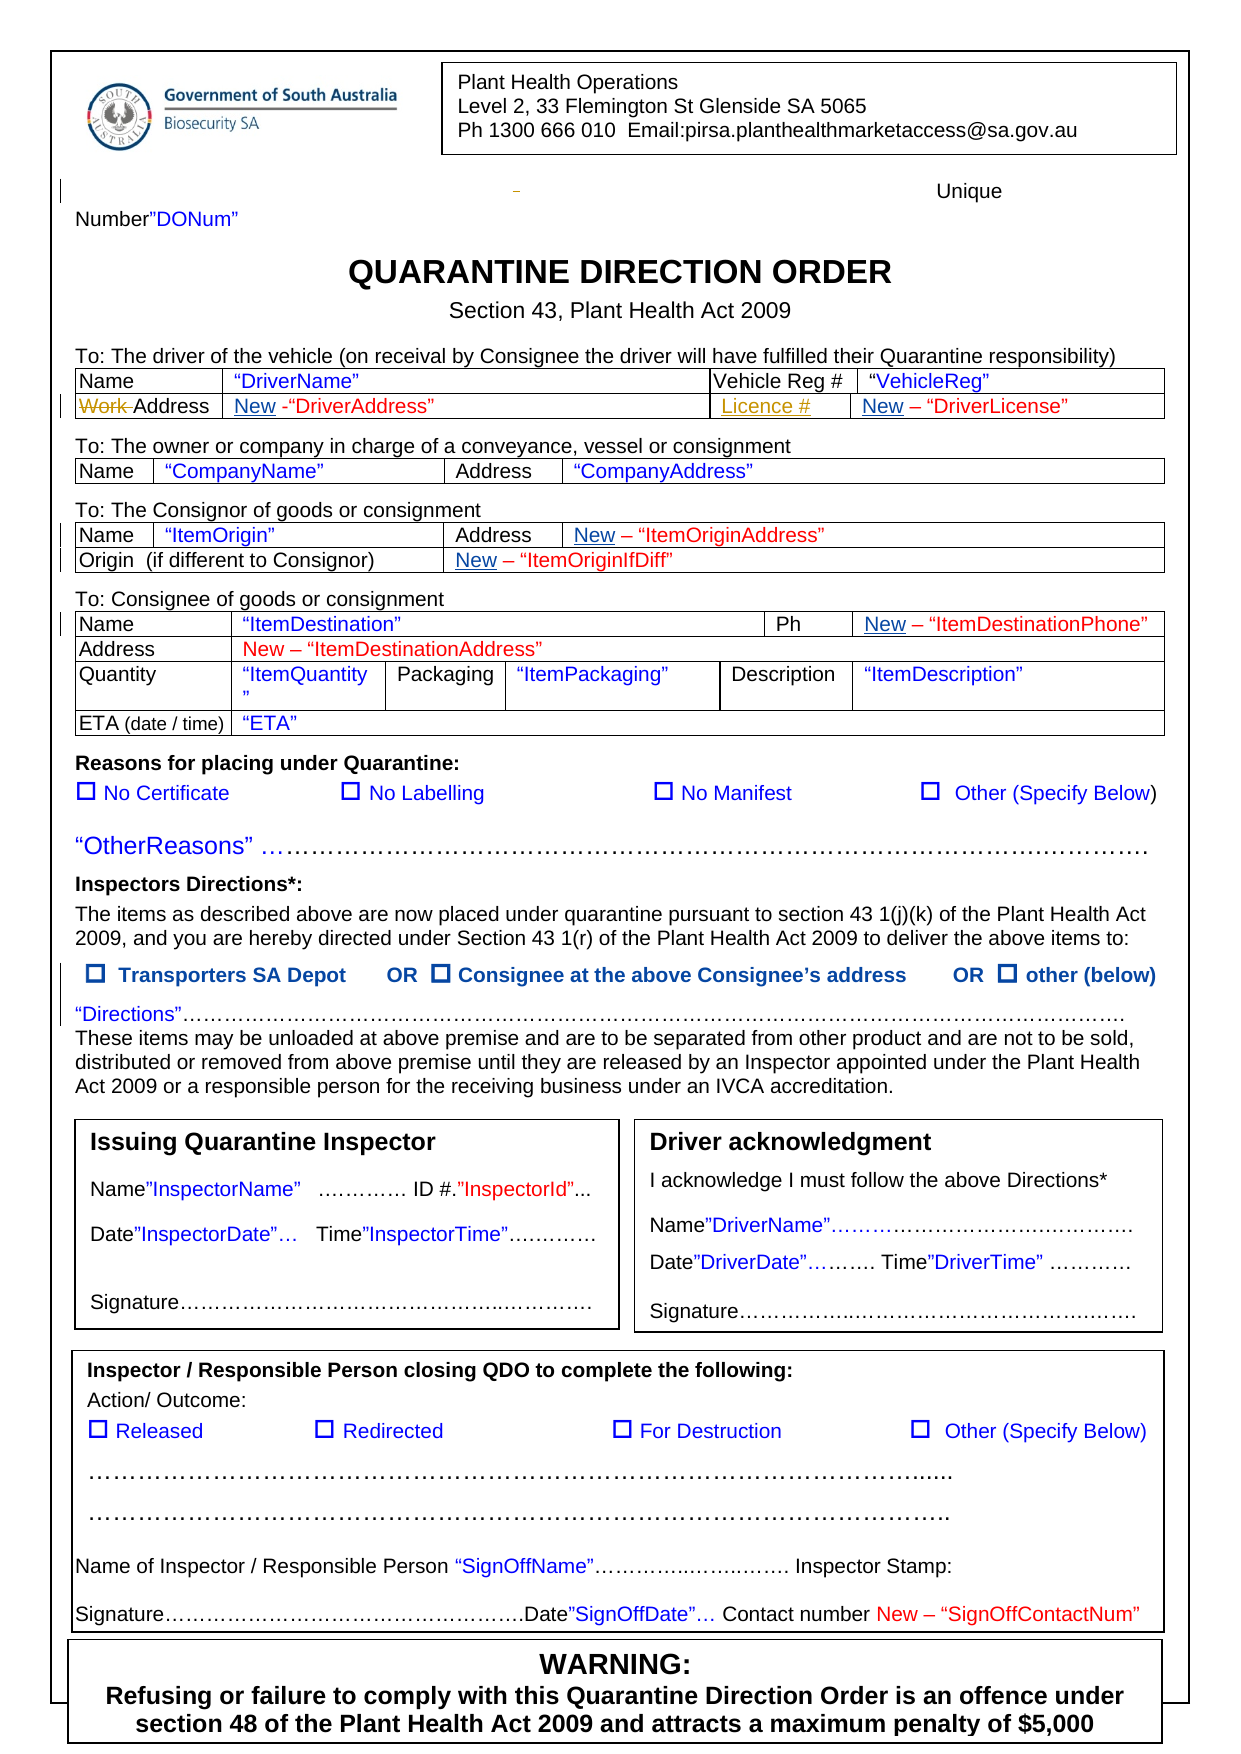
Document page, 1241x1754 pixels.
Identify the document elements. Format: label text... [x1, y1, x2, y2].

text The items as described above are now placed under quarantine pursuant to section 43 1(j)(k) of the Plant Health Act 2009, and you are hereby directed under Section 43 1(r) of the Plant Health Act 2009 to deliver the above items to: [75, 902, 1165, 950]
table_header Name [76, 459, 153, 482]
table_cell -“DriverAddress” [223, 394, 709, 418]
picture [75, 75, 411, 158]
table_header “ItemDestination” [232, 612, 764, 636]
table_header – “ItemDestinationPhone” [853, 612, 1164, 636]
text No Certificate No Labelling No Manifest Other (Specify Below) [75, 781, 1165, 806]
text Name of Inspector / Responsible Person “SignOffName”…………..……..……. Inspector Stamp: [75, 1554, 1165, 1578]
table_cell Origin (if different to Consignor) [76, 548, 443, 572]
table_cell – “DriverLicense” [851, 394, 1164, 418]
table_cell Description [721, 662, 852, 710]
table_header “DriverName” [223, 369, 709, 393]
text To: Consignee of goods or consignment [75, 587, 1165, 611]
table_header “ItemOrigin” [154, 523, 443, 547]
table_cell Address [76, 637, 231, 661]
table_cell “ItemPackaging” [506, 662, 719, 710]
text Inspectors Directions*: [75, 872, 1165, 896]
table_cell “ETA” [232, 711, 1164, 735]
table_cell Packaging [386, 662, 505, 710]
table_header “CompanyName” [154, 459, 444, 482]
table_header Name [76, 612, 231, 636]
table_cell ETA (date / time) [76, 711, 231, 735]
text To: The Consignor of goods or consignment [75, 498, 1165, 522]
table_cell Address [76, 394, 222, 418]
table_header Name [76, 523, 153, 547]
table_cell “ItemDescription” [853, 662, 1164, 710]
table_cell – “ItemOriginIfDiff” [444, 548, 1164, 572]
table_cell Quantity [76, 662, 231, 710]
text Signature…………………………………………….Date”SignOffDate”… Contact number New – “SignOffContactNum” [75, 1602, 1165, 1626]
table_cell [711, 394, 850, 418]
table_header – “ItemOriginAddress” [563, 523, 1164, 547]
text Section 43, Plant Health Act 2009 [75, 297, 1165, 323]
table_cell “ItemQuantity” [232, 662, 385, 710]
table_cell New – “ItemDestinationAddress” [232, 637, 1164, 661]
text Transporters SA Depot OR Consignee at the above Consignee’s address OR other (below) [75, 963, 1165, 988]
text Unique Number”DONum” [75, 179, 1165, 231]
text “OtherReasons” ………………………………………………………………………………….…………. [75, 831, 1165, 859]
table_header Address [444, 523, 562, 547]
table_header “VehicleReg” [858, 369, 1164, 393]
text These items may be unloaded at above premise and are to be separated from other product and are not to be sold, distributed or removed from above premise until they are released by an Inspector appointed under the Plant Health Act 2009 or a responsible person for the receiving business under an IVCA accreditation. [75, 1026, 1165, 1098]
table_header “CompanyAddress” [563, 459, 1164, 482]
text To: The owner or company in charge of a conveyance, vessel or consignment [75, 433, 1165, 457]
table_header Name [76, 369, 222, 393]
table_header Vehicle Reg # [711, 369, 857, 393]
text To: The driver of the vehicle (on receival by Consignee the driver will have fulfilled their Quarantine responsibility) [75, 344, 1165, 368]
text Reasons for placing under Quarantine: [75, 751, 1165, 774]
table_header Ph [765, 612, 852, 636]
table_header Address [445, 459, 562, 482]
text QUARANTINE DIRECTION ORDER [75, 252, 1165, 291]
text “Directions”………………………………………………………………………………………………………………………. [75, 1002, 1165, 1026]
